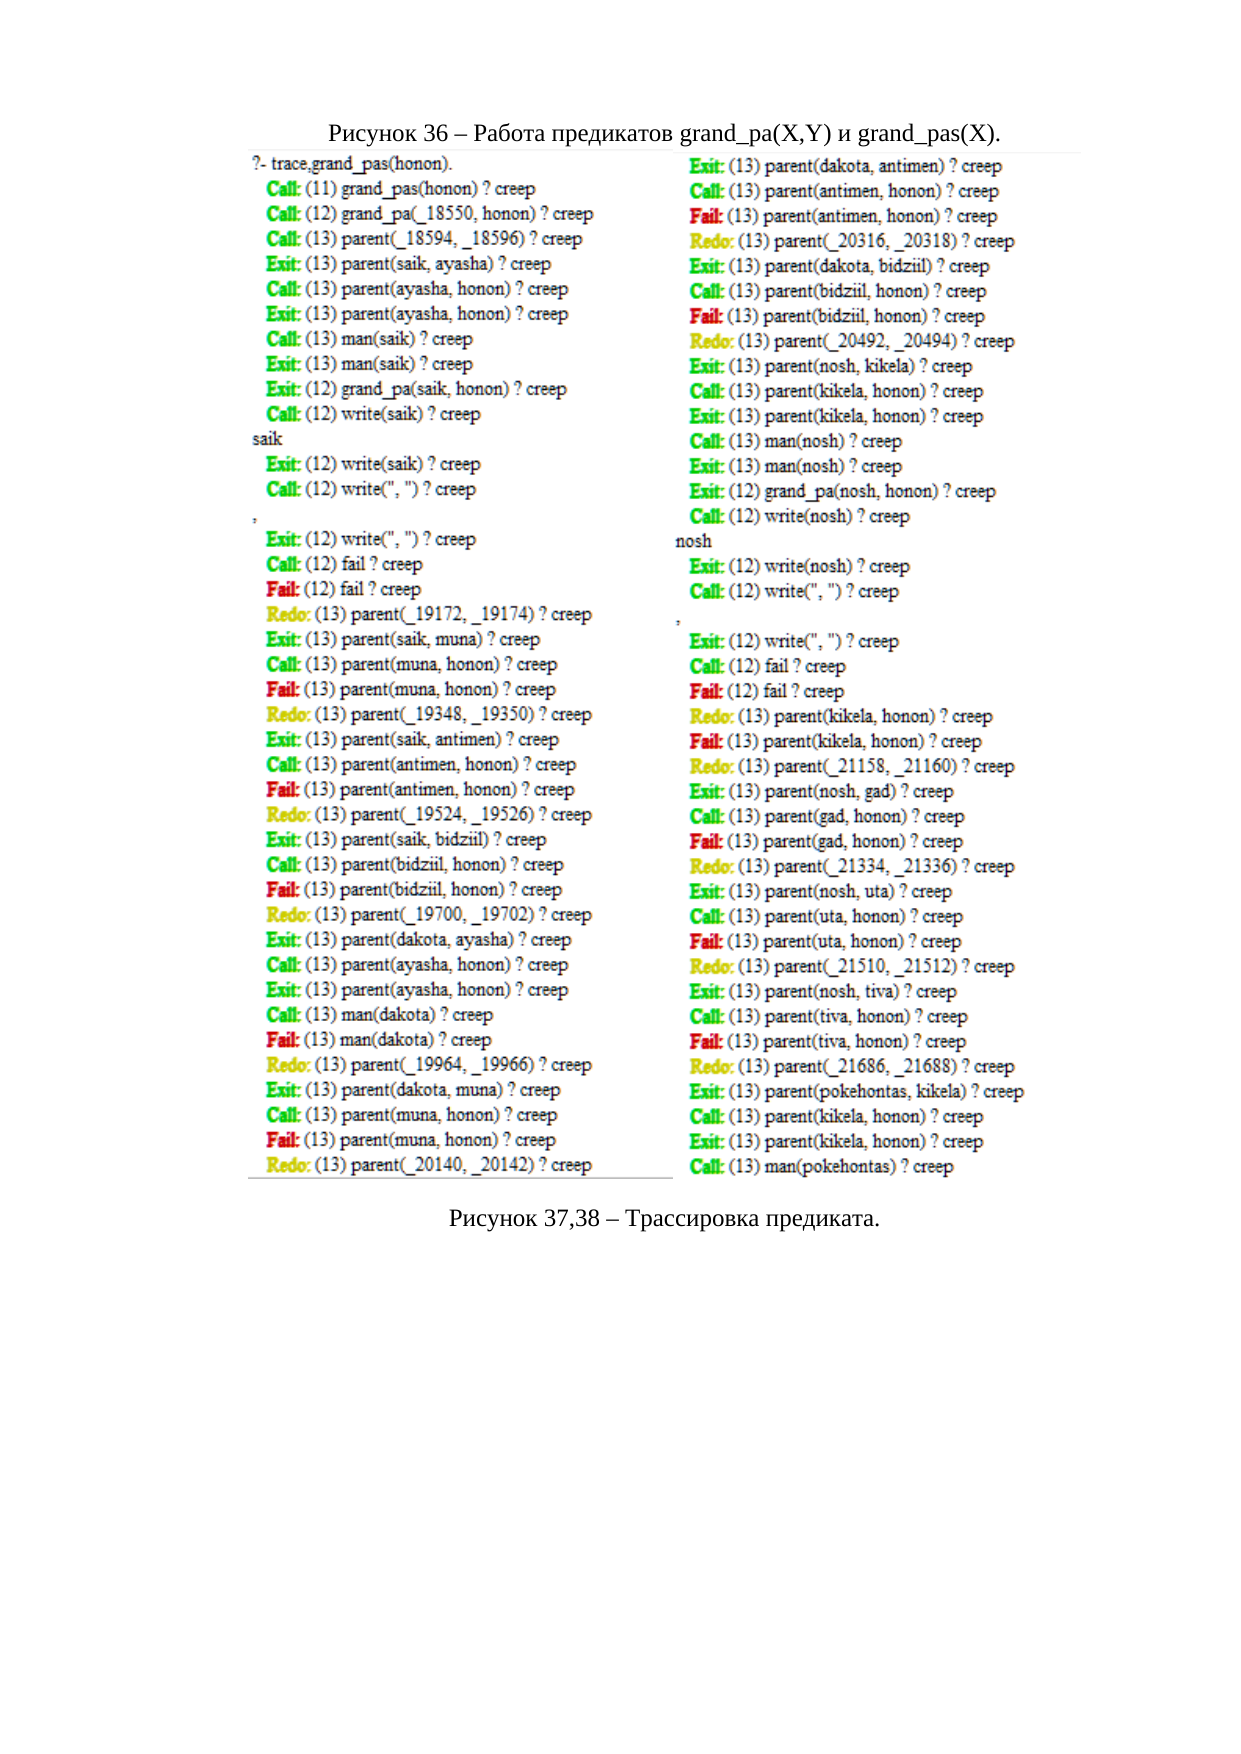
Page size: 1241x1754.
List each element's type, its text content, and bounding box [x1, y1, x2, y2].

text Рисунок 37,38 – Трассировка предиката. [177, 1203, 1152, 1232]
picture [248, 149, 1081, 1179]
